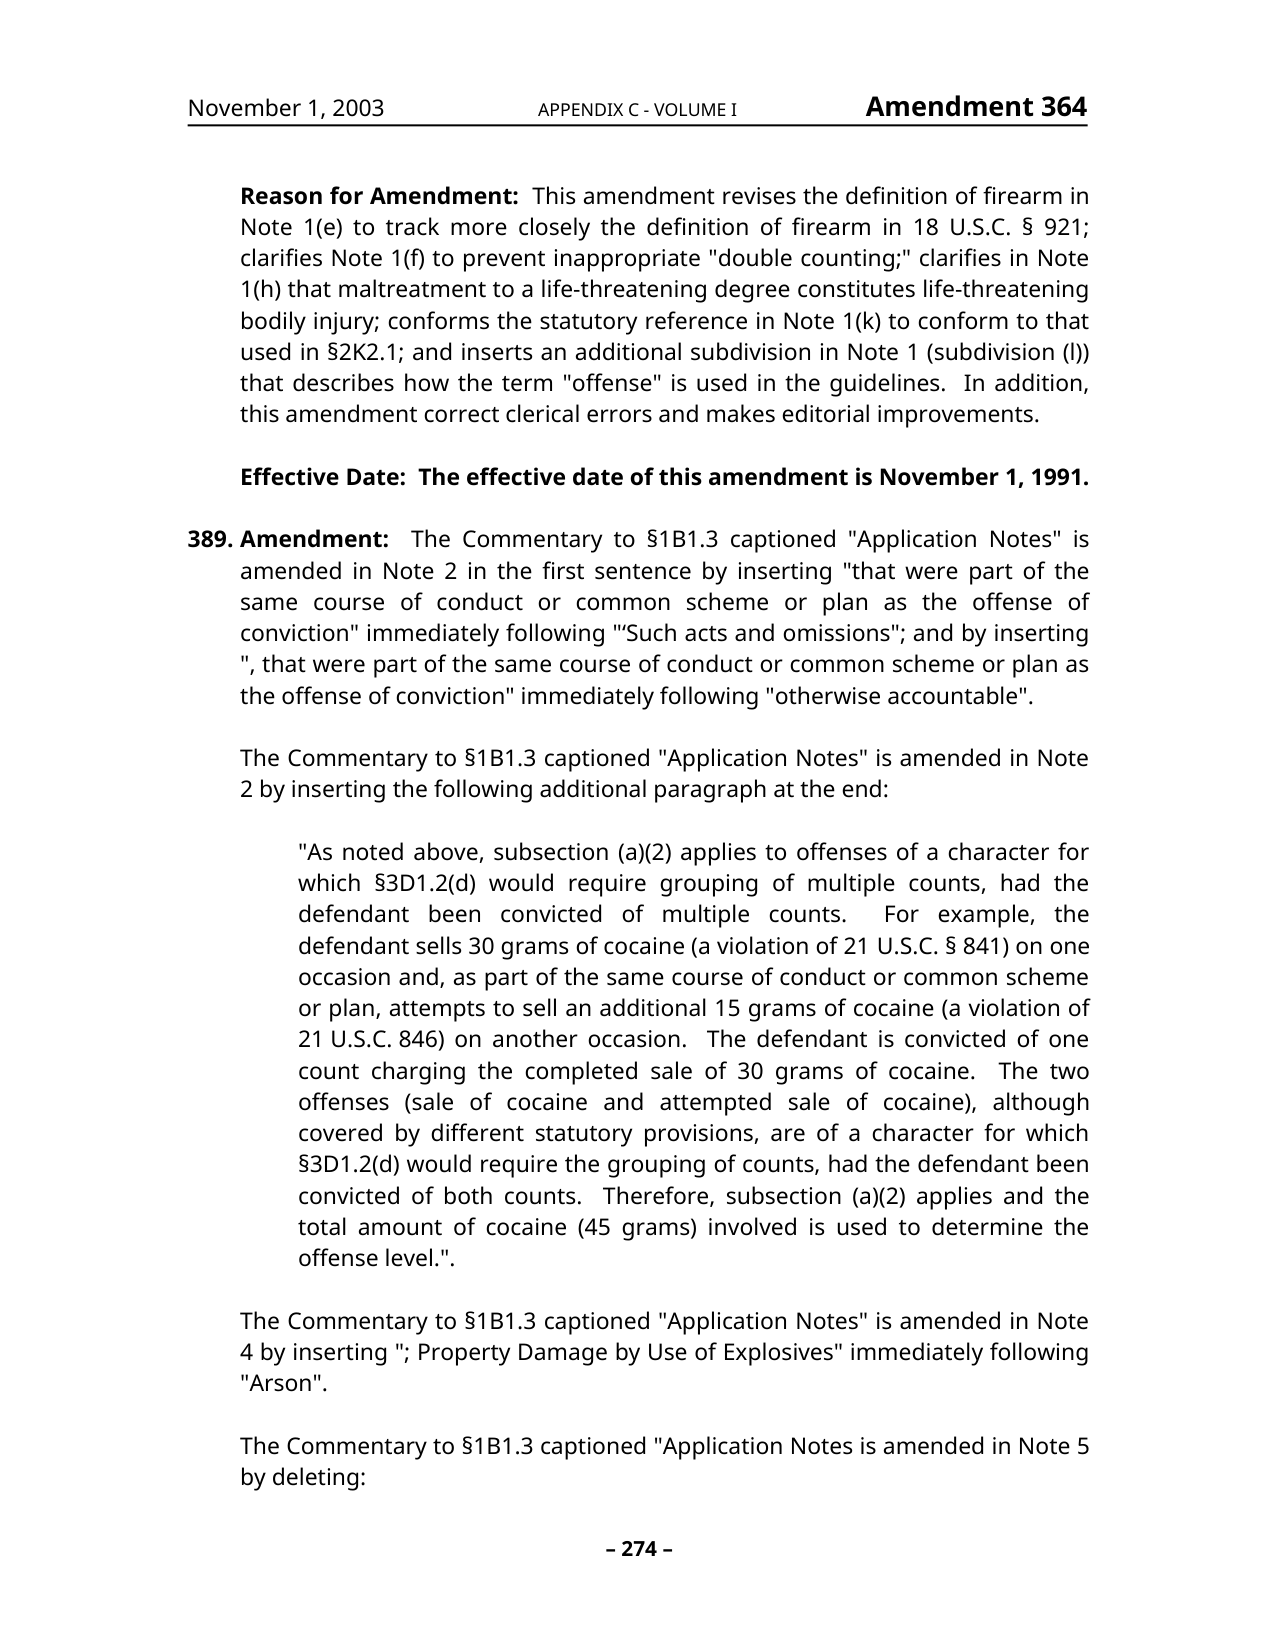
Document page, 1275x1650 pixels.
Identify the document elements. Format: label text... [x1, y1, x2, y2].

text 389. Amendment: The Commentary to §1B1.3 captioned "Application Notes" is amended in Note 2 in the first sentence by inserting "that were part of the same course of conduct or common scheme or plan as the offense of conviction" immediately following "‘Such acts and omissions"; and by inserting ", that were part of the same course of conduct or common scheme or plan as the offense of conviction" immediately following "otherwise accountable". [187, 523, 1091, 711]
text Effective Date: The effective date of this amendment is November 1, 1991. [240, 461, 1091, 492]
text "As noted above, subsection (a)(2) applies to offenses of a character for which §3D1.2(d) would require grouping of multiple counts, had the defendant been convicted of multiple counts. For example, the defendant sells 30 grams of cocaine (a violation of 21 U.S.C. § 841) on one occasion and, as part of the same course of conduct or common scheme or plan, attempts to sell an additional 15 grams of cocaine (a violation of 21 U.S.C. 846) on another occasion. The defendant is convicted of one count charging the completed sale of 30 grams of cocaine. The two offenses (sale of cocaine and attempted sale of cocaine), although covered by different statutory provisions, are of a character for which §3D1.2(d) would require the grouping of counts, had the defendant been convicted of both counts. Therefore, subsection (a)(2) applies and the total amount of cocaine (45 grams) involved is used to determine the offense level.". [298, 836, 1091, 1273]
text The Commentary to §1B1.3 captioned "Application Notes" is amended in Note 2 by inserting the following additional paragraph at the end: [240, 742, 1091, 805]
text The Commentary to §1B1.3 captioned "Application Notes" is amended in Note 4 by inserting "; Property Damage by Use of Explosives" immediately following "Arson". [240, 1305, 1091, 1398]
text Reason for Amendment: This amendment revises the definition of firearm in Note 1(e) to track more closely the definition of firearm in 18 U.S.C. § 921; clarifies Note 1(f) to prevent inappropriate "double counting;" clarifies in Note 1(h) that maltreatment to a life-threatening degree constitutes life-threatening bodily injury; conforms the statutory reference in Note 1(k) to conform to that used in §2K2.1; and inserts an additional subdivision in Note 1 (subdivision (l)) that describes how the term "offense" is used in the guidelines. In addition, this amendment correct clerical errors and makes editorial improvements. [240, 180, 1091, 430]
text The Commentary to §1B1.3 captioned "Application Notes is amended in Note 5 by deleting: [240, 1430, 1091, 1492]
